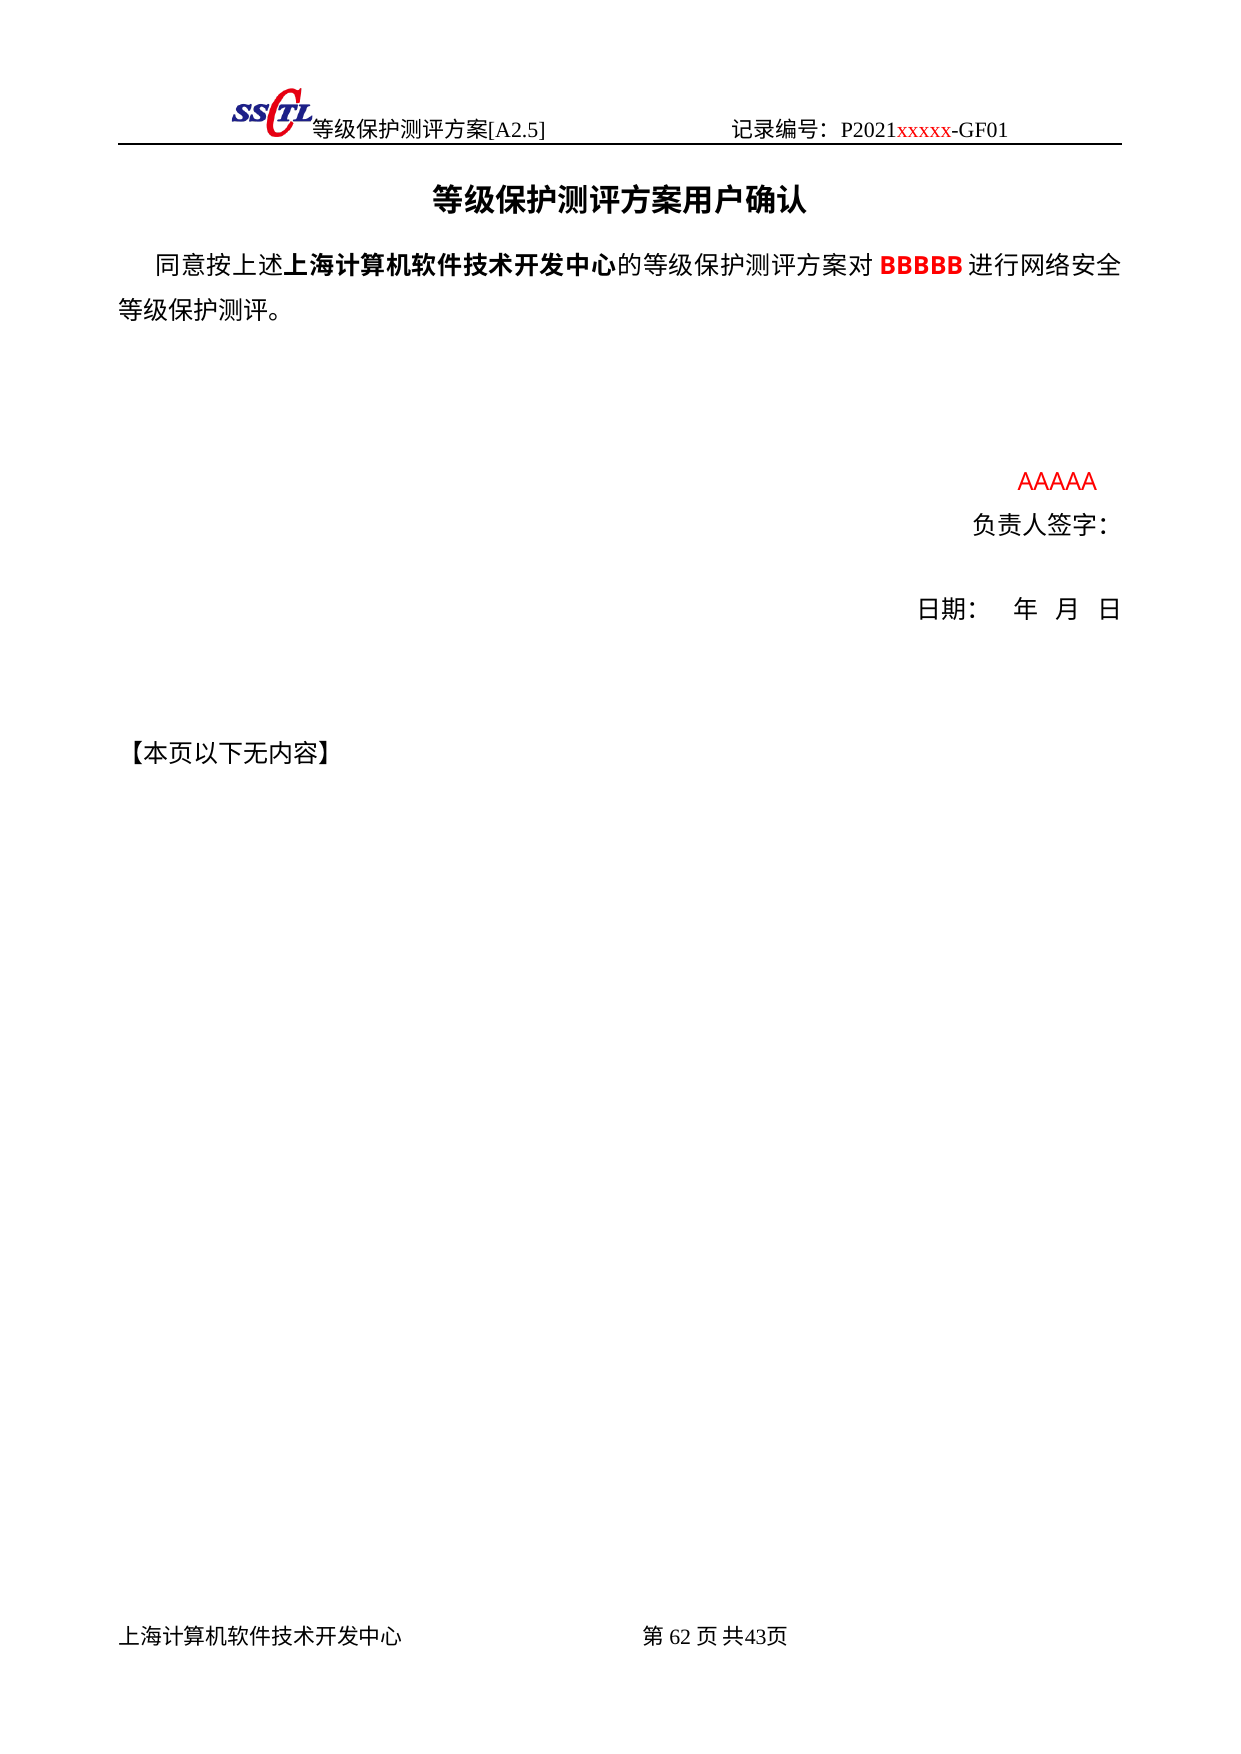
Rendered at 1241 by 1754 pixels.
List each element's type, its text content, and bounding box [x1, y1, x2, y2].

text 负责人签字： [118, 506, 1122, 542]
picture [231, 88, 313, 137]
text 【本页以下无内容】 [118, 719, 1122, 784]
text AAAAA [118, 463, 1097, 497]
text 日期： 年 月 日 [118, 589, 1122, 626]
text 同意按上述上海计算机软件技术开发中心的等级保护测评方案对BBBBB进行网络安全等级保护测评。 [118, 245, 1122, 327]
subtitle 等级保护测评方案用户确认 [118, 175, 1122, 220]
